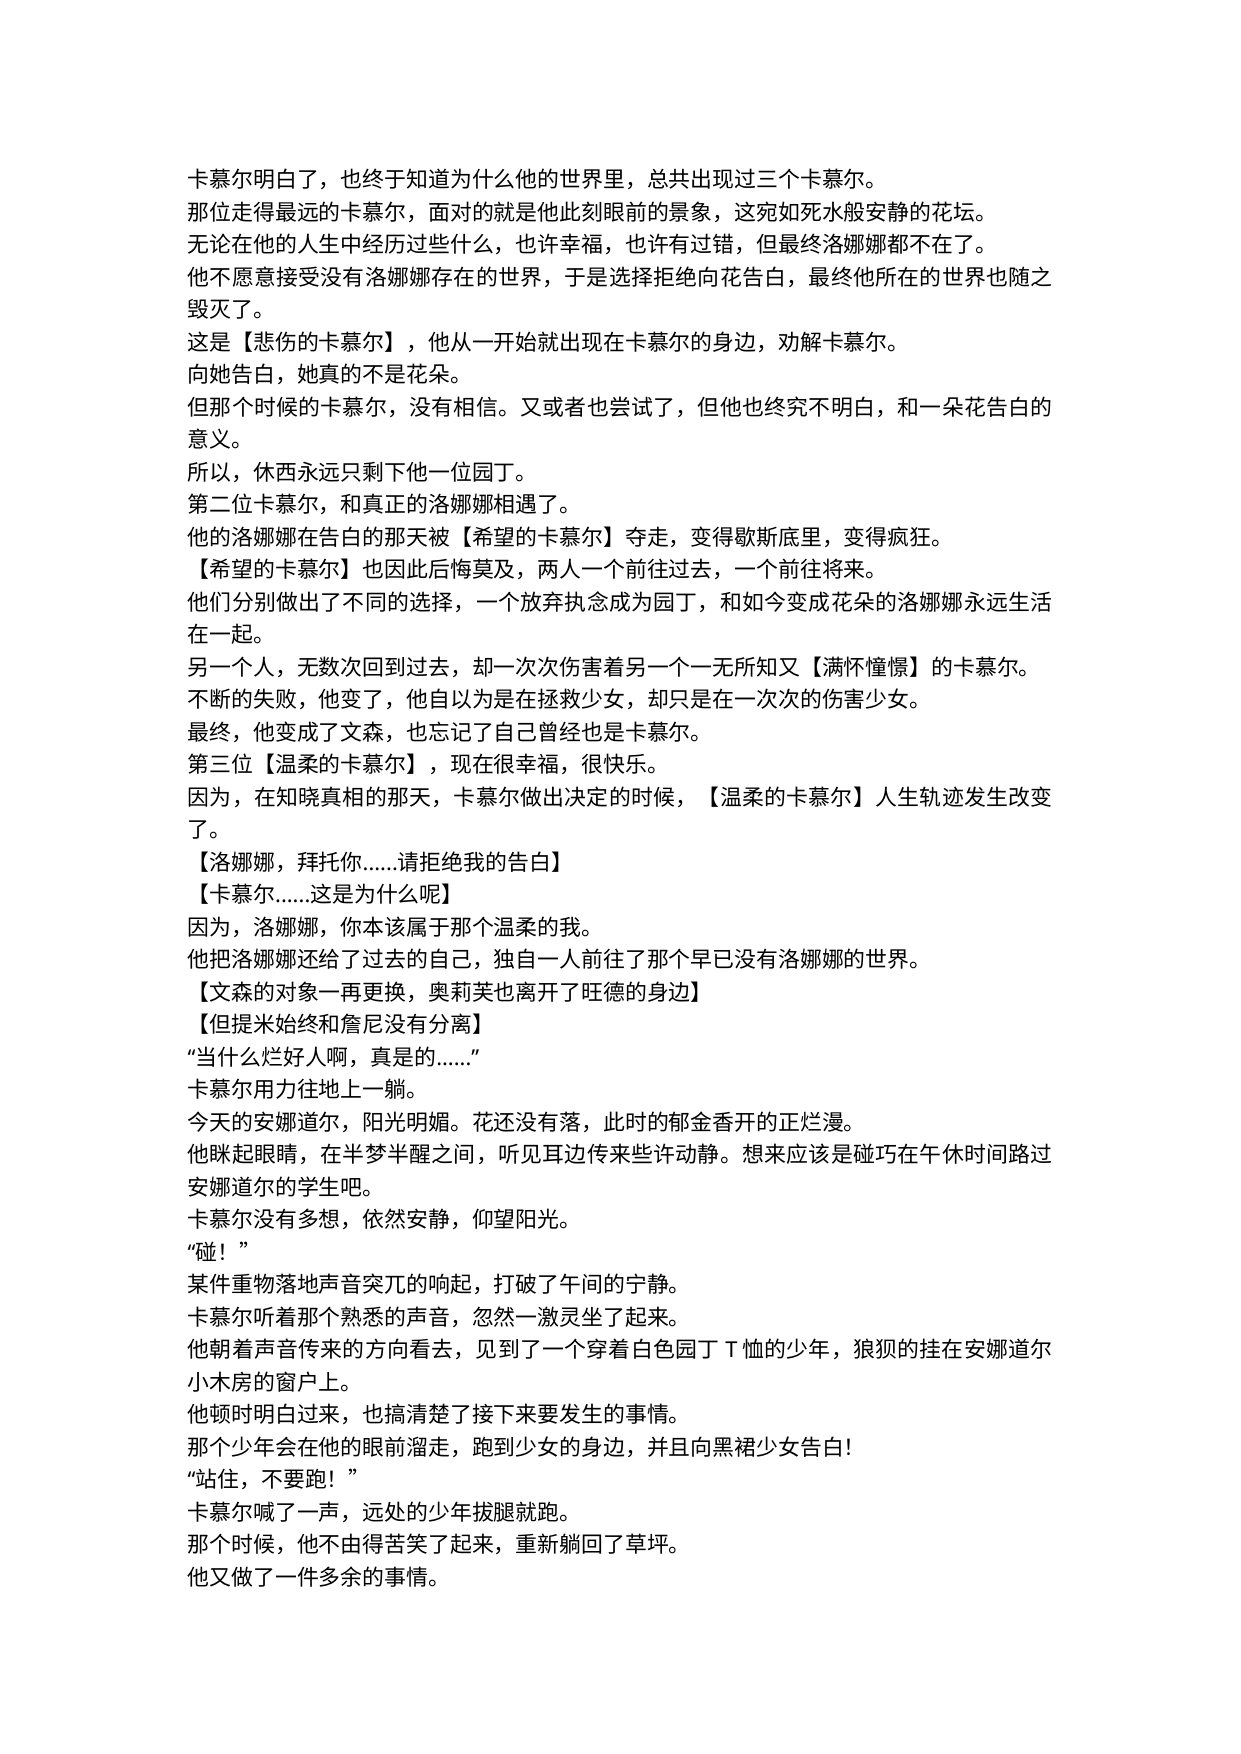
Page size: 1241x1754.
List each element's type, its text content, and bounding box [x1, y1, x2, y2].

list 卡慕尔听着那个熟悉的声音，忽然一激灵坐了起来。 [187, 1299, 1053, 1332]
list 另一个人，无数次回到过去，却一次次伤害着另一个一无所知又【满怀憧憬】的卡慕尔。 [187, 649, 1053, 682]
list 第二位卡慕尔，和真正的洛娜娜相遇了。 [187, 487, 1053, 519]
list 【希望的卡慕尔】也因此后悔莫及，两人一个前往过去，一个前往将来。 [187, 552, 1053, 584]
list 这是【悲伤的卡慕尔】，他从一开始就出现在卡慕尔的身边，劝解卡慕尔。 [187, 324, 1053, 357]
list 所以，休西永远只剩下他一位园丁。 [187, 454, 1053, 487]
list 他把洛娜娜还给了过去的自己，独自一人前往了那个早已没有洛娜娜的世界。 [187, 942, 1053, 974]
list 他眯起眼睛，在半梦半醒之间，听见耳边传来些许动静。想来应该是碰巧在午休时间路过安娜道尔的学生吧。 [187, 1137, 1053, 1202]
list 他朝着声音传来的方向看去，见到了一个穿着白色园丁T恤的少年，狼狈的挂在安娜道尔小木房的窗户上。 [187, 1332, 1053, 1397]
list “碰！” [187, 1234, 1053, 1267]
list 他顿时明白过来，也搞清楚了接下来要发生的事情。 [187, 1397, 1053, 1429]
list 某件重物落地声音突兀的响起，打破了午间的宁静。 [187, 1267, 1053, 1299]
list 他又做了一件多余的事情。 [187, 1559, 1053, 1592]
list 不断的失败，他变了，他自以为是在拯救少女，却只是在一次次的伤害少女。 [187, 682, 1053, 714]
list “站住，不要跑！” [187, 1462, 1053, 1494]
list “当什么烂好人啊，真是的......” [187, 1039, 1053, 1072]
list 【卡慕尔......这是为什么呢】 [187, 877, 1053, 909]
list 他们分别做出了不同的选择，一个放弃执念成为园丁，和如今变成花朵的洛娜娜永远生活在一起。 [187, 584, 1053, 649]
text 今天的安娜道尔，阳光明媚。花还没有落，此时的郁金香开的正烂漫。 [187, 1104, 1053, 1137]
list 第三位【温柔的卡慕尔】，现在很幸福，很快乐。 [187, 747, 1053, 779]
list 那位走得最远的卡慕尔，面对的就是他此刻眼前的景象，这宛如死水般安静的花坛。 [187, 194, 1053, 227]
list 但那个时候的卡慕尔，没有相信。又或者也尝试了，但他也终究不明白，和一朵花告白的意义。 [187, 389, 1053, 454]
list 因为，洛娜娜，你本该属于那个温柔的我。 [187, 909, 1053, 942]
list 无论在他的人生中经历过些什么，也许幸福，也许有过错，但最终洛娜娜都不在了。 [187, 227, 1053, 259]
list 【洛娜娜，拜托你......请拒绝我的告白】 [187, 844, 1053, 877]
list 那个时候，他不由得苦笑了起来，重新躺回了草坪。 [187, 1527, 1053, 1559]
list 因为，在知晓真相的那天，卡慕尔做出决定的时候，【温柔的卡慕尔】人生轨迹发生改变了。 [187, 779, 1053, 844]
list 卡慕尔明白了，也终于知道为什么他的世界里，总共出现过三个卡慕尔。 [187, 162, 1053, 194]
list 卡慕尔没有多想，依然安静，仰望阳光。 [187, 1202, 1053, 1234]
list 最终，他变成了文森，也忘记了自己曾经也是卡慕尔。 [187, 714, 1053, 747]
list 卡慕尔喊了一声，远处的少年拔腿就跑。 [187, 1494, 1053, 1527]
list 【文森的对象一再更换，奥莉芙也离开了旺德的身边】 [187, 974, 1053, 1007]
list 他的洛娜娜在告白的那天被【希望的卡慕尔】夺走，变得歇斯底里，变得疯狂。 [187, 519, 1053, 552]
list 他不愿意接受没有洛娜娜存在的世界，于是选择拒绝向花告白，最终他所在的世界也随之毁灭了。 [187, 259, 1053, 324]
list 【但提米始终和詹尼没有分离】 [187, 1007, 1053, 1039]
list 卡慕尔用力往地上一躺。 [187, 1072, 1053, 1104]
list 向她告白，她真的不是花朵。 [187, 357, 1053, 389]
list 那个少年会在他的眼前溜走，跑到少女的身边，并且向黑裙少女告白！ [187, 1429, 1053, 1462]
